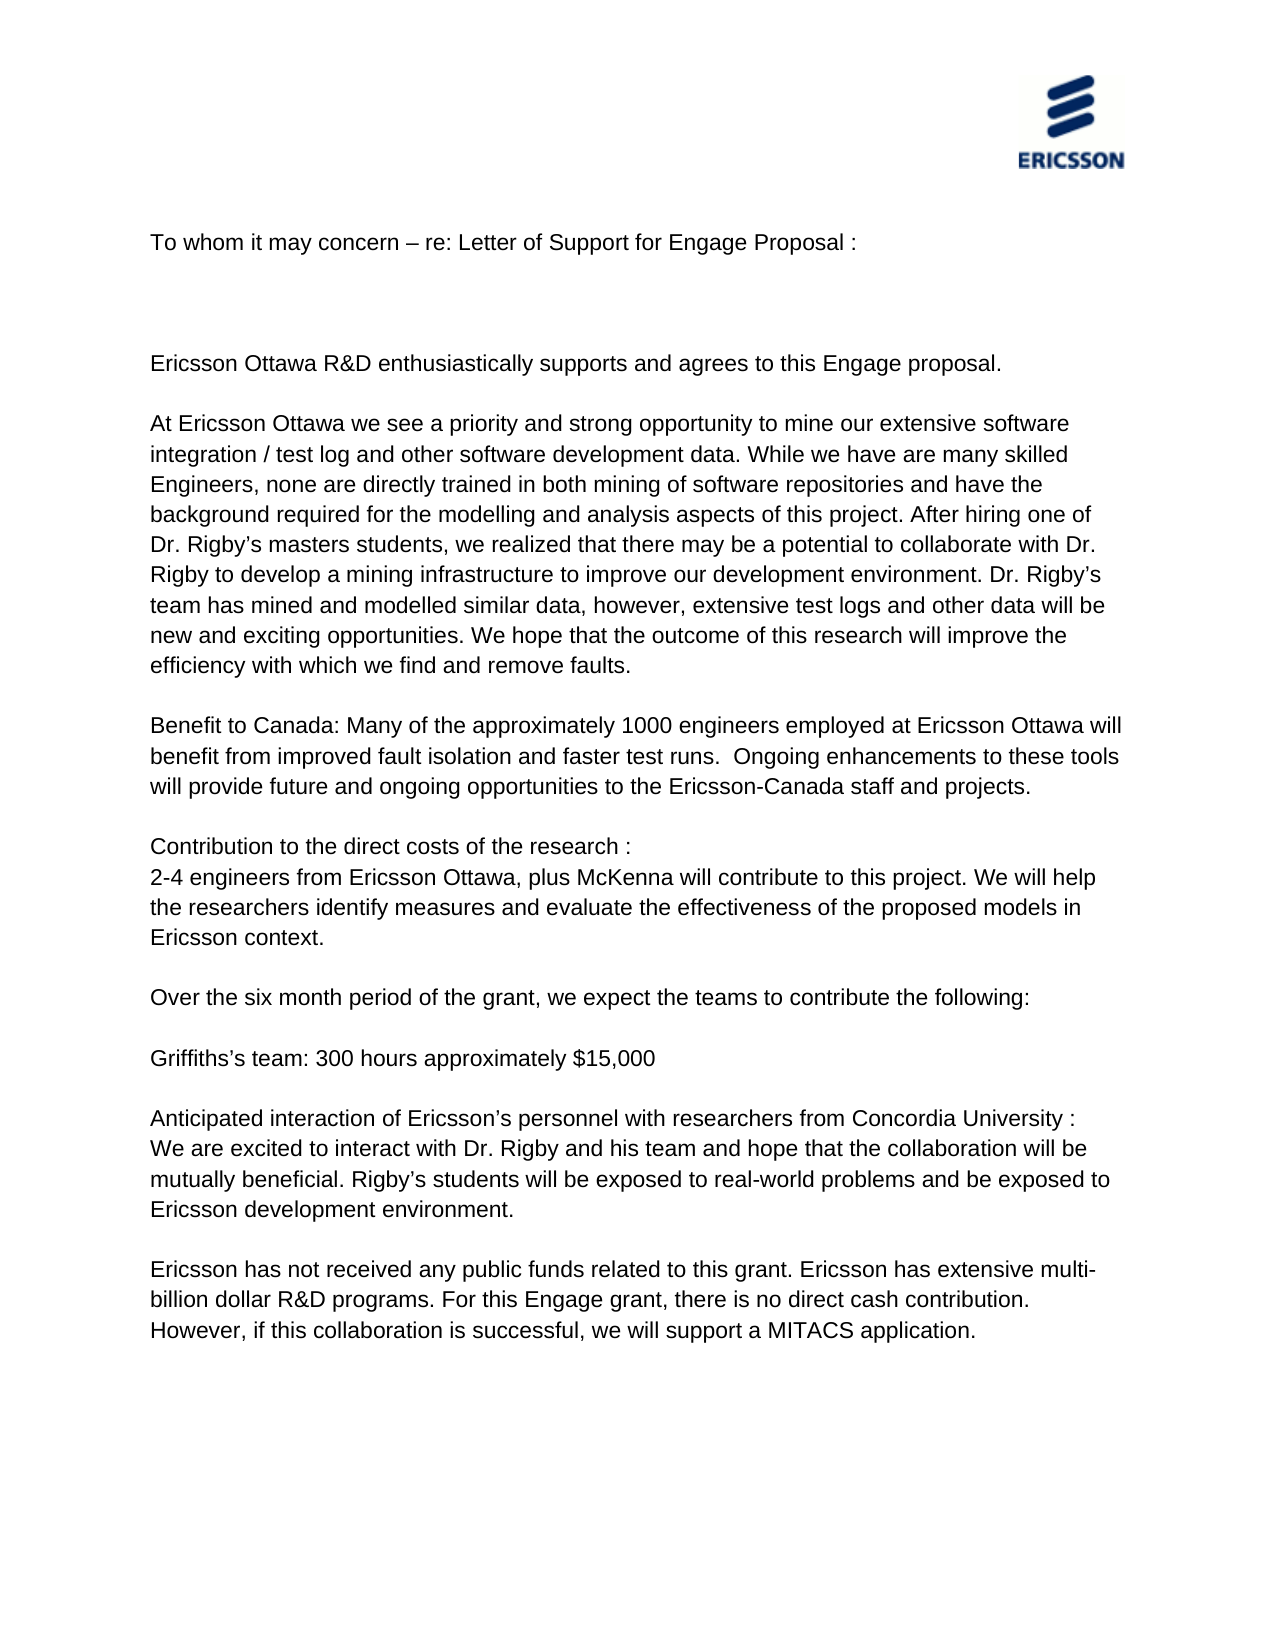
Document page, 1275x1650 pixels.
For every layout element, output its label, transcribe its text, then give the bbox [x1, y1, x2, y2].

text Anticipated interaction of Ericsson’s personnel with researchers from Concordia University : [150, 1105, 1125, 1132]
text Over the six month period of the grant, we expect the teams to contribute the following: [150, 984, 1125, 1011]
text To whom it may concern – re: Letter of Support for Engage Proposal : [150, 229, 1125, 256]
text At Ericsson Ottawa we see a priority and strong opportunity to mine our extensive software integration / test log and other software development data. While we have are many skilled Engineers, none are directly trained in both mining of software repositories and have the background required for the modelling and analysis aspects of this project. After hiring one of Dr. Rigby’s masters students, we realized that there may be a potential to collaborate with Dr. Rigby to develop a mining infrastructure to improve our development environment. Dr. Rigby’s team has mined and modelled similar data, however, extensive test logs and other data will be new and exciting opportunities. We hope that the outcome of this research will improve the efficiency with which we find and remove faults. [150, 410, 1125, 678]
text We are excited to interact with Dr. Rigby and his team and hope that the collaboration will be mutually beneficial. Rigby’s students will be exposed to real-world problems and be exposed to Ericsson development environment. [150, 1135, 1125, 1222]
text Contribution to the direct costs of the research : [150, 833, 1125, 860]
text Ericsson has not received any public funds related to this grant. Ericsson has extensive multi-billion dollar R&D programs. For this Engage grant, there is no direct cash contribution. However, if this collaboration is successful, we will support a MITACS application. [150, 1256, 1125, 1343]
text 2-4 engineers from Ericsson Ottawa, plus McKenna will contribute to this project. We will help the researchers identify measures and evaluate the effectiveness of the proposed models in Ericsson context. [150, 863, 1125, 950]
picture [1018, 75, 1125, 169]
text Benefit to Canada: Many of the approximately 1000 engineers employed at Ericsson Ottawa will benefit from improved fault isolation and faster test runs. Ongoing enhancements to these tools will provide future and ongoing opportunities to the Ericsson-Canada staff and projects. [150, 712, 1125, 799]
text Griffiths’s team: 300 hours approximately $15,000 [150, 1045, 1125, 1071]
text Ericsson Ottawa R&D enthusiastically supports and agrees to this Engage proposal. [150, 350, 1125, 376]
